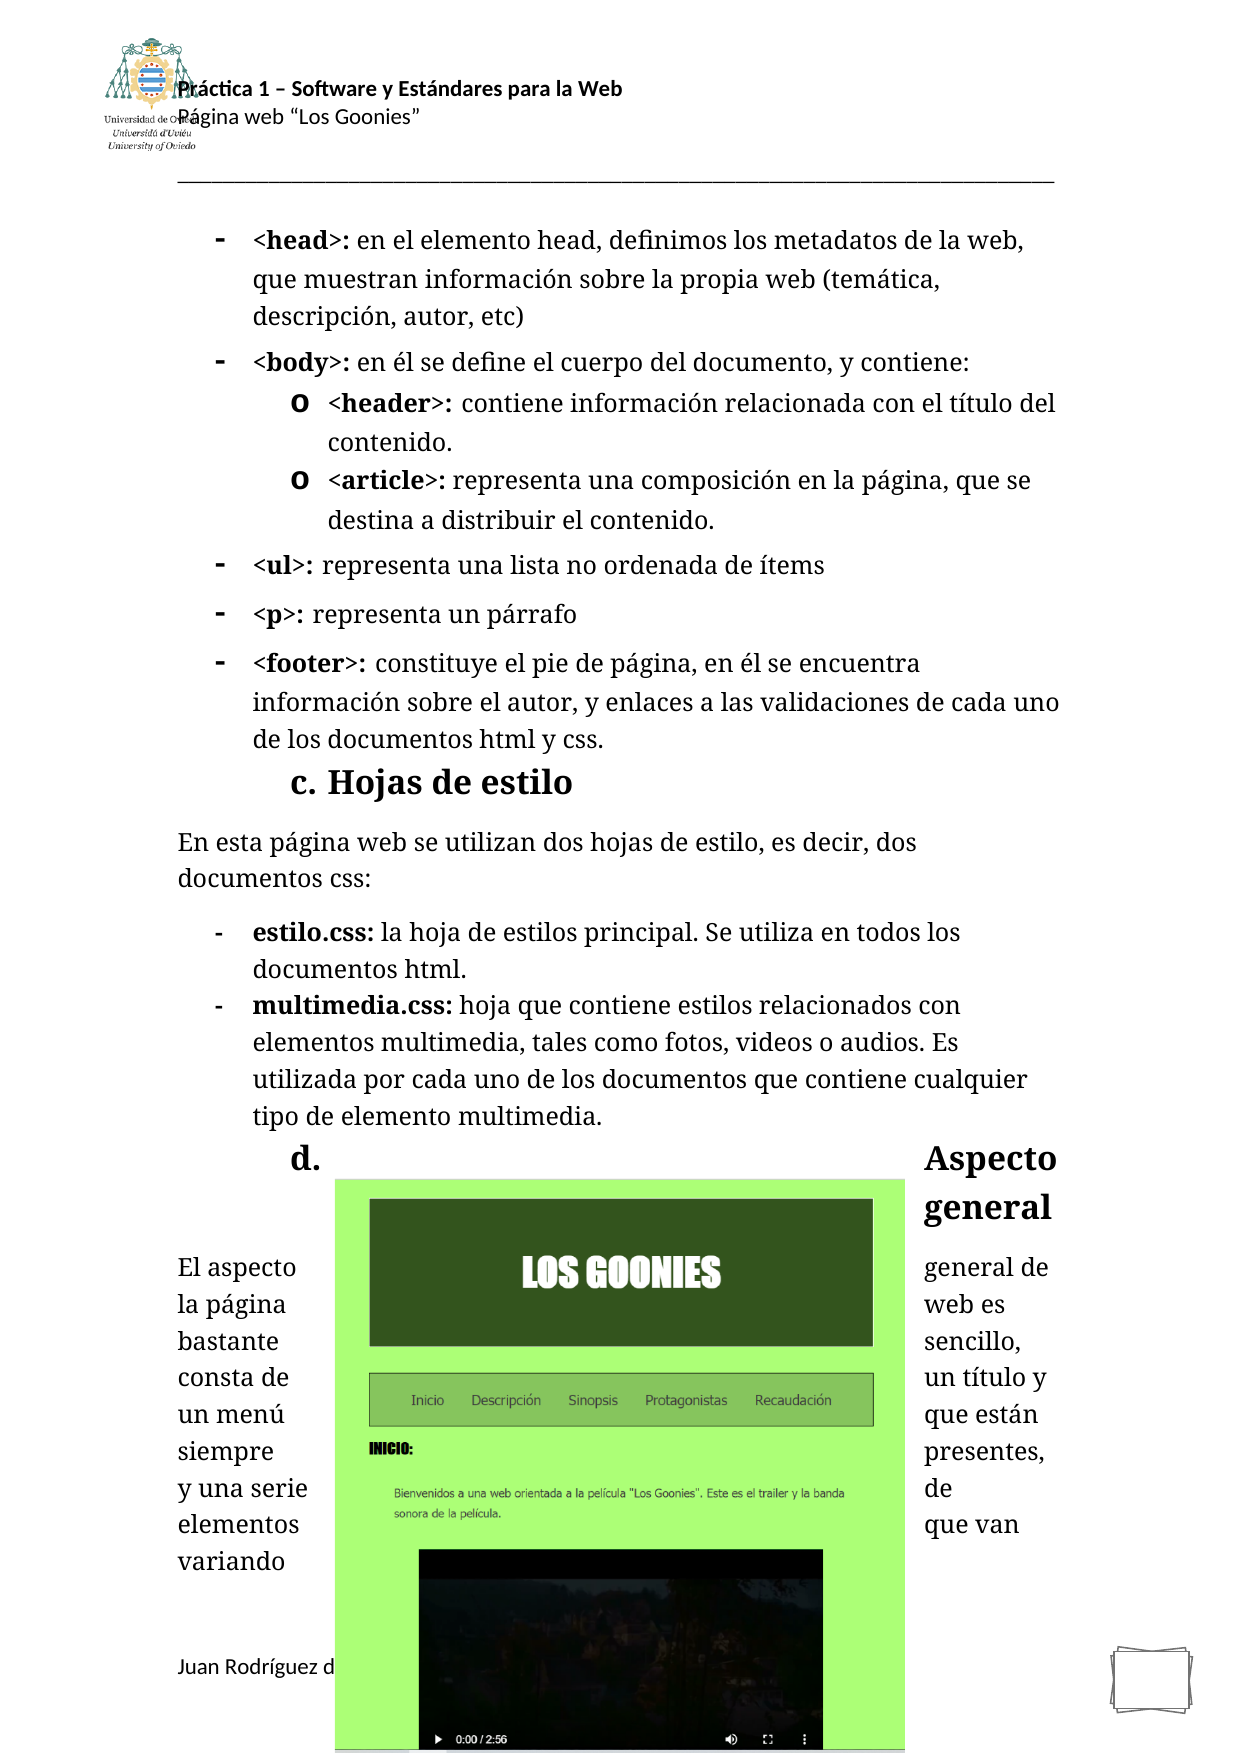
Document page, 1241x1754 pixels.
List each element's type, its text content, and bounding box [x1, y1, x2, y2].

list Aspecto general [290, 1135, 1063, 1229]
list <article>: representa una composición en la página, que se destina a distribuir el contenido. [290, 462, 1063, 536]
text En esta página web se utilizan dos hojas de estilo, es decir, dos documentos css: [177, 824, 1063, 895]
list <header>: contiene información relacionada con el título del contenido. [290, 384, 1063, 459]
list <body>: en él se define el cuerpo del documento, y contiene: [215, 336, 1063, 381]
picture [98, 33, 204, 154]
list multimedia.css: hoja que contiene estilos relacionados con elementos multimedia, tales como fotos, videos o audios. Es utilizada por cada uno de los documentos que contiene cualquier tipo de elemento multimedia. [215, 988, 1063, 1132]
list <p>: representa un párrafo [215, 588, 1063, 633]
list <ul>: representa una lista no ordenada de ítems [215, 539, 1063, 584]
list <footer>: constituye el pie de página, en él se encuentra información sobre el autor, y enlaces a las validaciones de cada uno de los documentos html y css. [215, 637, 1063, 756]
list <head>: en el elemento head, definimos los metadatos de la web, que muestran información sobre la propia web (temática, descripción, autor, etc) [215, 214, 1063, 333]
list estilo.css: la hoja de estilos principal. Se utiliza en todos los documentos html. [215, 914, 1063, 985]
picture [333, 1178, 905, 1751]
list Hojas de estilo [290, 759, 1063, 804]
